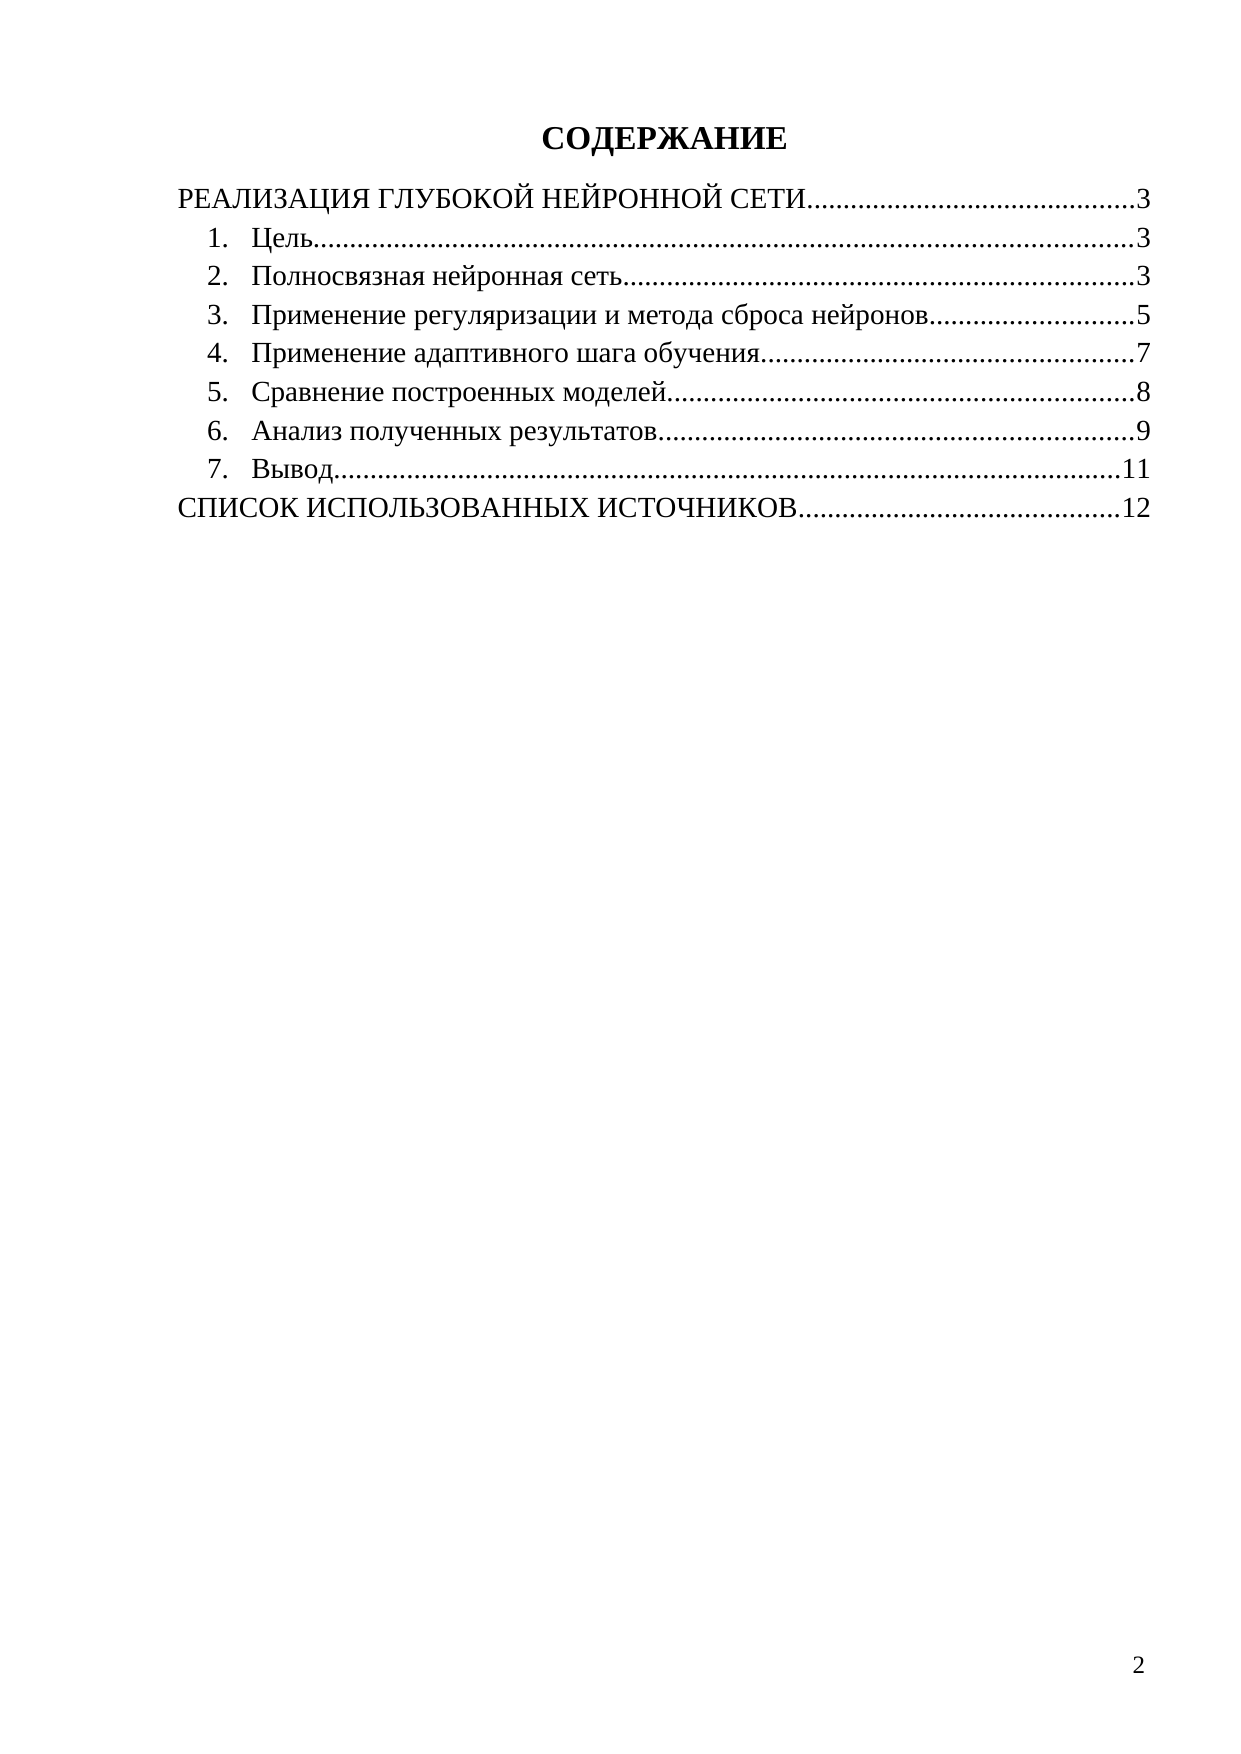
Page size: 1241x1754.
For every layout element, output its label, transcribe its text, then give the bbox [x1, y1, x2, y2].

text 5. Сравнение построенных моделей 8 [207, 374, 1152, 408]
text 3. Применение регуляризации и метода сброса нейронов 5 [207, 297, 1152, 331]
text СОДЕРЖАНИЕ [177, 118, 1152, 156]
text 2. Полносвязная нейронная сеть 3 [207, 258, 1152, 292]
text 1. Цель 3 [207, 220, 1152, 253]
text РЕАЛИЗАЦИЯ ГЛУБОКОЙ НЕЙРОННОЙ СЕТИ 3 [177, 181, 1152, 215]
text 4. Применение адаптивного шага обучения 7 [207, 336, 1152, 369]
text СПИСОК ИСПОЛЬЗОВАННЫХ ИСТОЧНИКОВ 12 [177, 490, 1152, 523]
text 6. Анализ полученных результатов 9 [207, 413, 1152, 446]
text 7. Вывод 11 [207, 451, 1152, 485]
